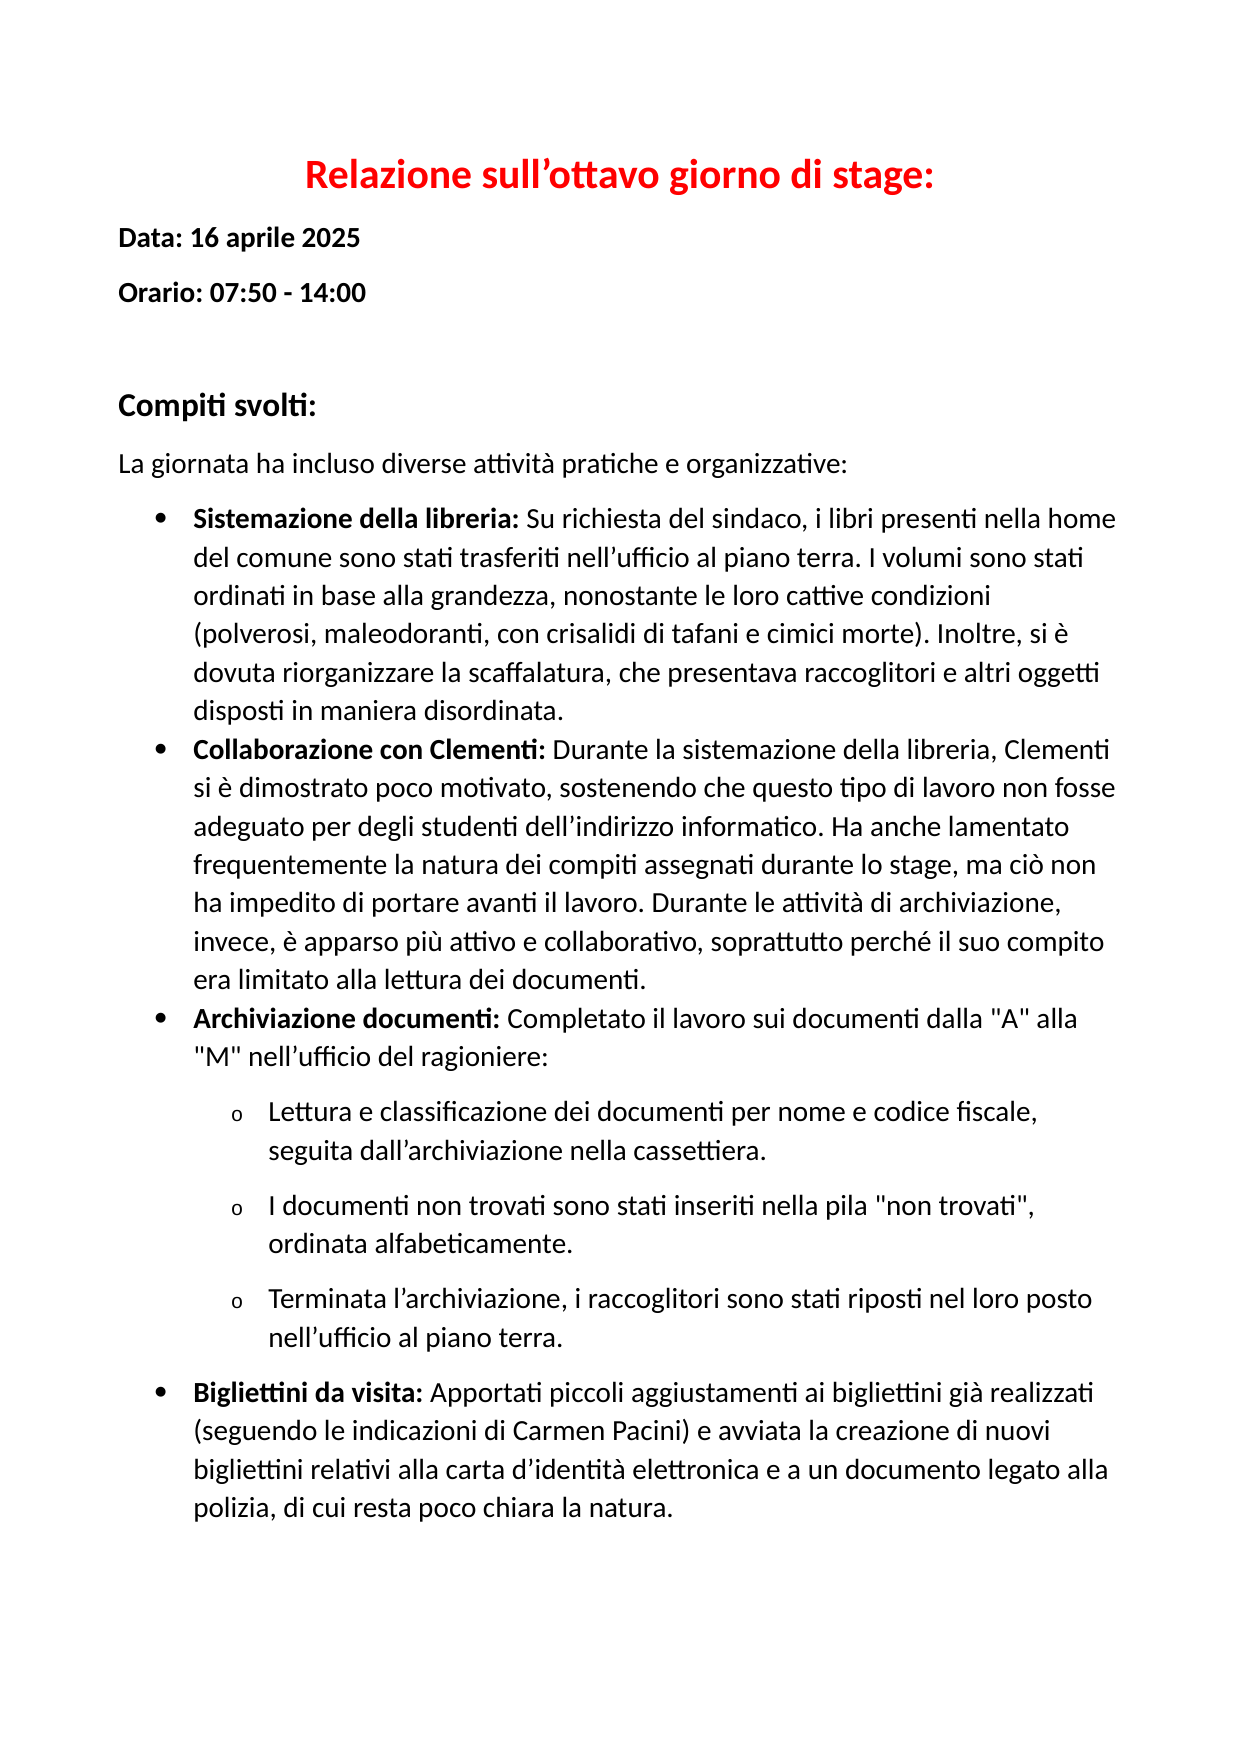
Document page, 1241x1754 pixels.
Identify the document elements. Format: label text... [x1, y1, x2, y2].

list I documenti non trovati sono stati inseriti nella pila "non trovati", ordinata alfabeticamente. [231, 1187, 1122, 1261]
text Compiti svolti: [118, 384, 1122, 425]
list Sistemazione della libreria: Su richiesta del sindaco, i libri presenti nella home del comune sono stati trasferiti nell’ufficio al piano terra. I volumi sono stati ordinati in base alla grandezza, nonostante le loro cattive condizioni (polverosi, maleodoranti, con crisalidi di tafani e cimici morte). Inoltre, si è dovuta riorganizzare la scaffalatura, che presentava raccoglitori e altri oggetti disposti in maniera disordinata. [156, 500, 1122, 728]
list Archiviazione documenti: Completato il lavoro sui documenti dalla "A" alla "M" nell’ufficio del ragioniere: [156, 1000, 1122, 1074]
text Orario: 07:50 - 14:00 [118, 274, 1122, 310]
list Terminata l’archiviazione, i raccoglitori sono stati riposti nel loro posto nell’ufficio al piano terra. [231, 1281, 1122, 1354]
text La giornata ha incluso diverse attività pratiche e organizzative: [118, 445, 1122, 481]
text Relazione sull’ottavo giorno di stage: [118, 148, 1122, 198]
list Lettura e classificazione dei documenti per nome e codice fiscale, seguita dall’archiviazione nella cassettiera. [231, 1093, 1122, 1167]
list Bigliettini da visita: Apportati piccoli aggiustamenti ai bigliettini già realizzati (seguendo le indicazioni di Carmen Pacini) e avviata la creazione di nuovi bigliettini relativi alla carta d’identità elettronica e a un documento legato alla polizia, di cui resta poco chiara la natura. [156, 1374, 1122, 1525]
text Data: 16 aprile 2025 [118, 219, 1122, 255]
list Collaborazione con Clementi: Durante la sistemazione della libreria, Clementi si è dimostrato poco motivato, sostenendo che questo tipo di lavoro non fosse adeguato per degli studenti dell’indirizzo informatico. Ha anche lamentato frequentemente la natura dei compiti assegnati durante lo stage, ma ciò non ha impedito di portare avanti il lavoro. Durante le attività di archiviazione, invece, è apparso più attivo e collaborativo, soprattutto perché il suo compito era limitato alla lettura dei documenti. [156, 731, 1122, 997]
